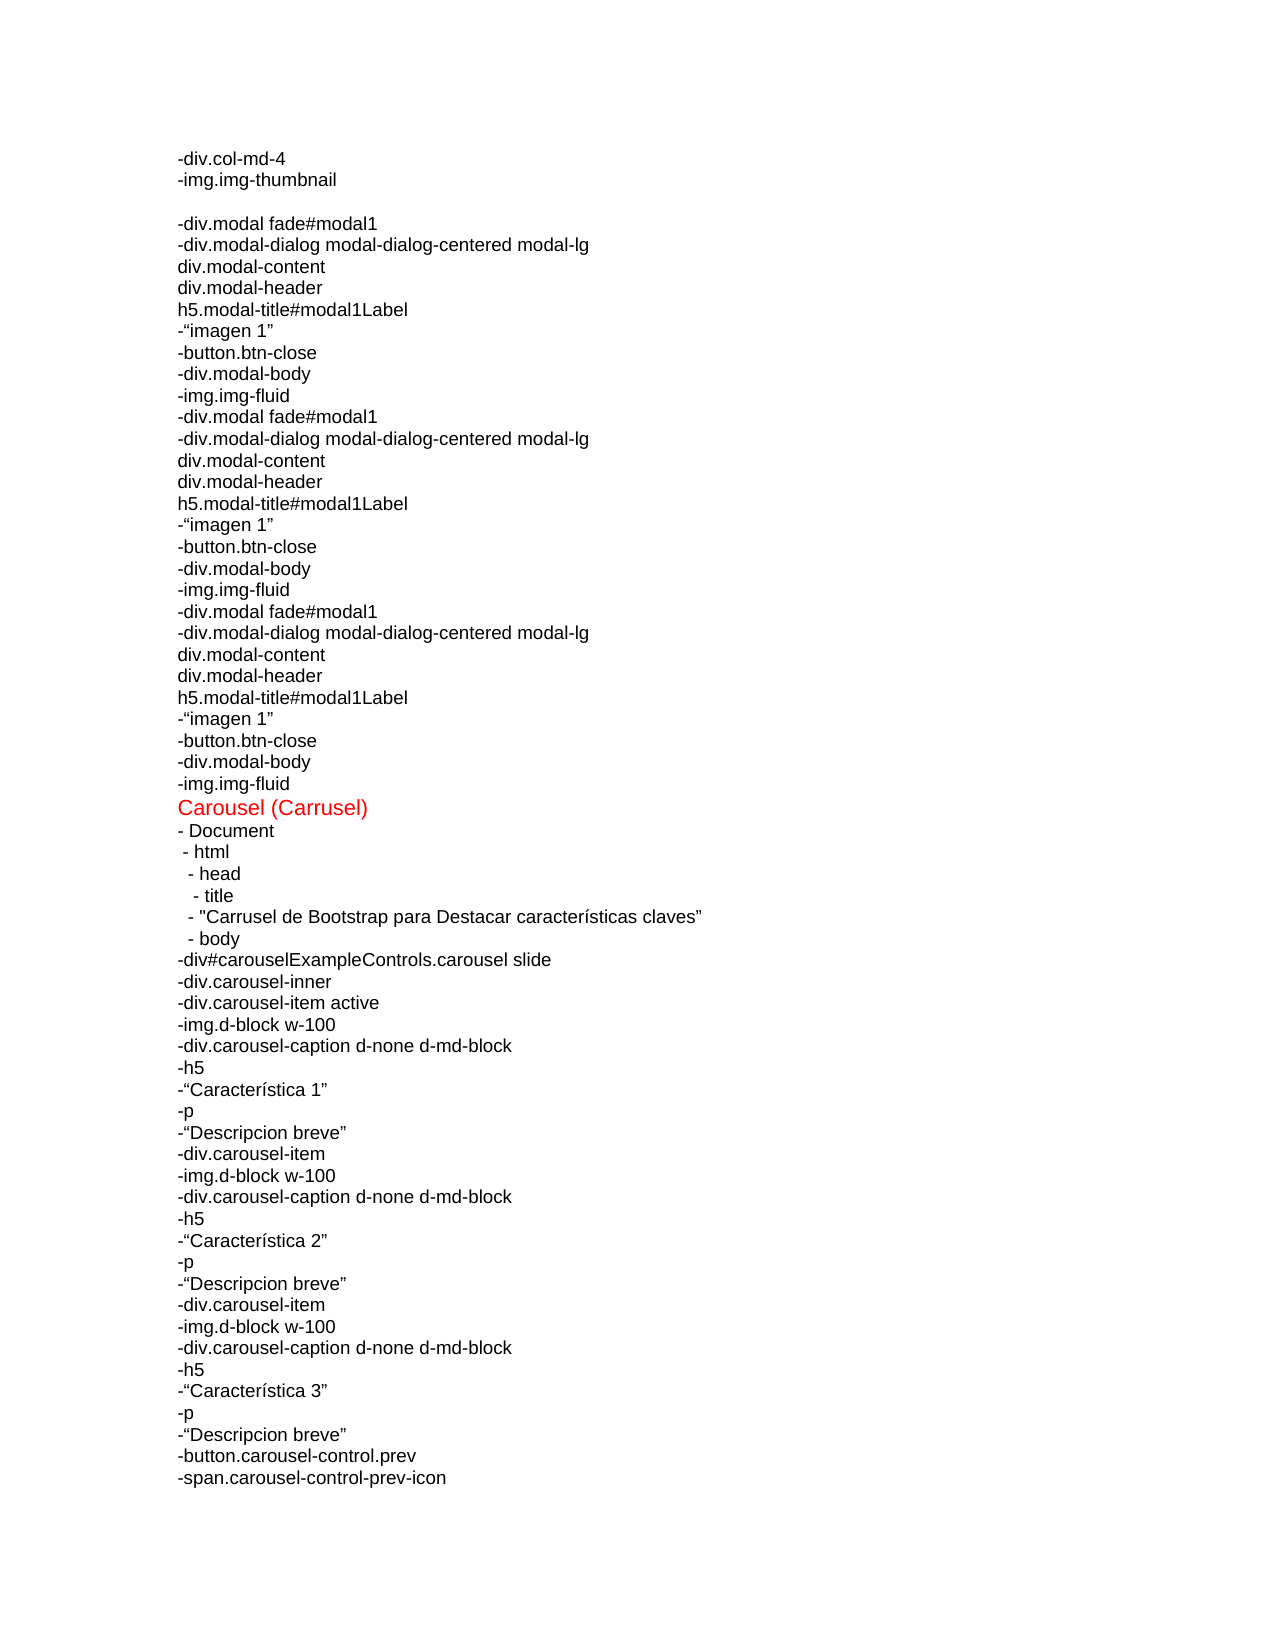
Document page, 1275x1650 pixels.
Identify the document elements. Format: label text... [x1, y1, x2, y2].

text -div.modal-body [177, 557, 1098, 579]
text -div.modal-dialog modal-dialog-centered modal-lg [177, 234, 1098, 255]
text -“Descripcion breve” [177, 1423, 1098, 1445]
text -div.carousel-caption d-none d-md-block [177, 1337, 1098, 1359]
text - body [177, 927, 1098, 949]
text -“imagen 1” [177, 320, 1098, 342]
text Carousel (Carrusel) [177, 794, 1098, 820]
text -img.d-block w-100 [177, 1014, 1098, 1035]
text -div.carousel-item [177, 1143, 1098, 1165]
text -img.d-block w-100 [177, 1316, 1098, 1337]
text -div.modal fade#modal1 [177, 212, 1098, 234]
text -div.modal-dialog modal-dialog-centered modal-lg [177, 428, 1098, 449]
text -div.modal fade#modal1 [177, 406, 1098, 428]
text -“Descripcion breve” [177, 1122, 1098, 1143]
text -p [177, 1402, 1098, 1423]
text - title [177, 884, 1098, 906]
text -img.img-fluid [177, 385, 1098, 406]
text -“imagen 1” [177, 514, 1098, 536]
text h5.modal-title#modal1Label [177, 687, 1098, 708]
text -div.col-md-4 [177, 148, 1098, 169]
text -img.d-block w-100 [177, 1165, 1098, 1186]
text -p [177, 1100, 1098, 1122]
text -“imagen 1” [177, 708, 1098, 730]
text div.modal-content [177, 255, 1098, 277]
text -“Descripcion breve” [177, 1272, 1098, 1294]
text -button.carousel-control.prev [177, 1445, 1098, 1467]
text -div.carousel-item [177, 1294, 1098, 1316]
text -div.modal fade#modal1 [177, 600, 1098, 622]
text h5.modal-title#modal1Label [177, 493, 1098, 514]
text div.modal-header [177, 277, 1098, 298]
text -h5 [177, 1057, 1098, 1078]
text -img.img-fluid [177, 773, 1098, 794]
text -img.img-fluid [177, 579, 1098, 600]
text -div.modal-dialog modal-dialog-centered modal-lg [177, 622, 1098, 643]
text -div.carousel-caption d-none d-md-block [177, 1186, 1098, 1208]
text -h5 [177, 1208, 1098, 1229]
text -button.btn-close [177, 536, 1098, 557]
text -button.btn-close [177, 342, 1098, 363]
text div.modal-content [177, 449, 1098, 471]
text -div.carousel-item active [177, 992, 1098, 1014]
text -img.img-thumbnail [177, 169, 1098, 191]
text -div#carouselExampleControls.carousel slide [177, 949, 1098, 971]
text - Document [177, 820, 1098, 841]
text - html [177, 841, 1098, 863]
text -p [177, 1251, 1098, 1272]
text -span.carousel-control-prev-icon [177, 1467, 1098, 1488]
text -div.modal-body [177, 751, 1098, 773]
text div.modal-content [177, 643, 1098, 665]
text - "Carrusel de Bootstrap para Destacar características claves” [177, 906, 1098, 927]
text -“Característica 2” [177, 1229, 1098, 1251]
text -h5 [177, 1359, 1098, 1380]
text -“Característica 1” [177, 1078, 1098, 1100]
text div.modal-header [177, 471, 1098, 493]
text -div.modal-body [177, 363, 1098, 385]
text - head [177, 863, 1098, 884]
text div.modal-header [177, 665, 1098, 687]
text -div.carousel-inner [177, 971, 1098, 992]
text h5.modal-title#modal1Label [177, 298, 1098, 320]
text -button.btn-close [177, 730, 1098, 751]
text -div.carousel-caption d-none d-md-block [177, 1035, 1098, 1057]
text -“Característica 3” [177, 1380, 1098, 1402]
